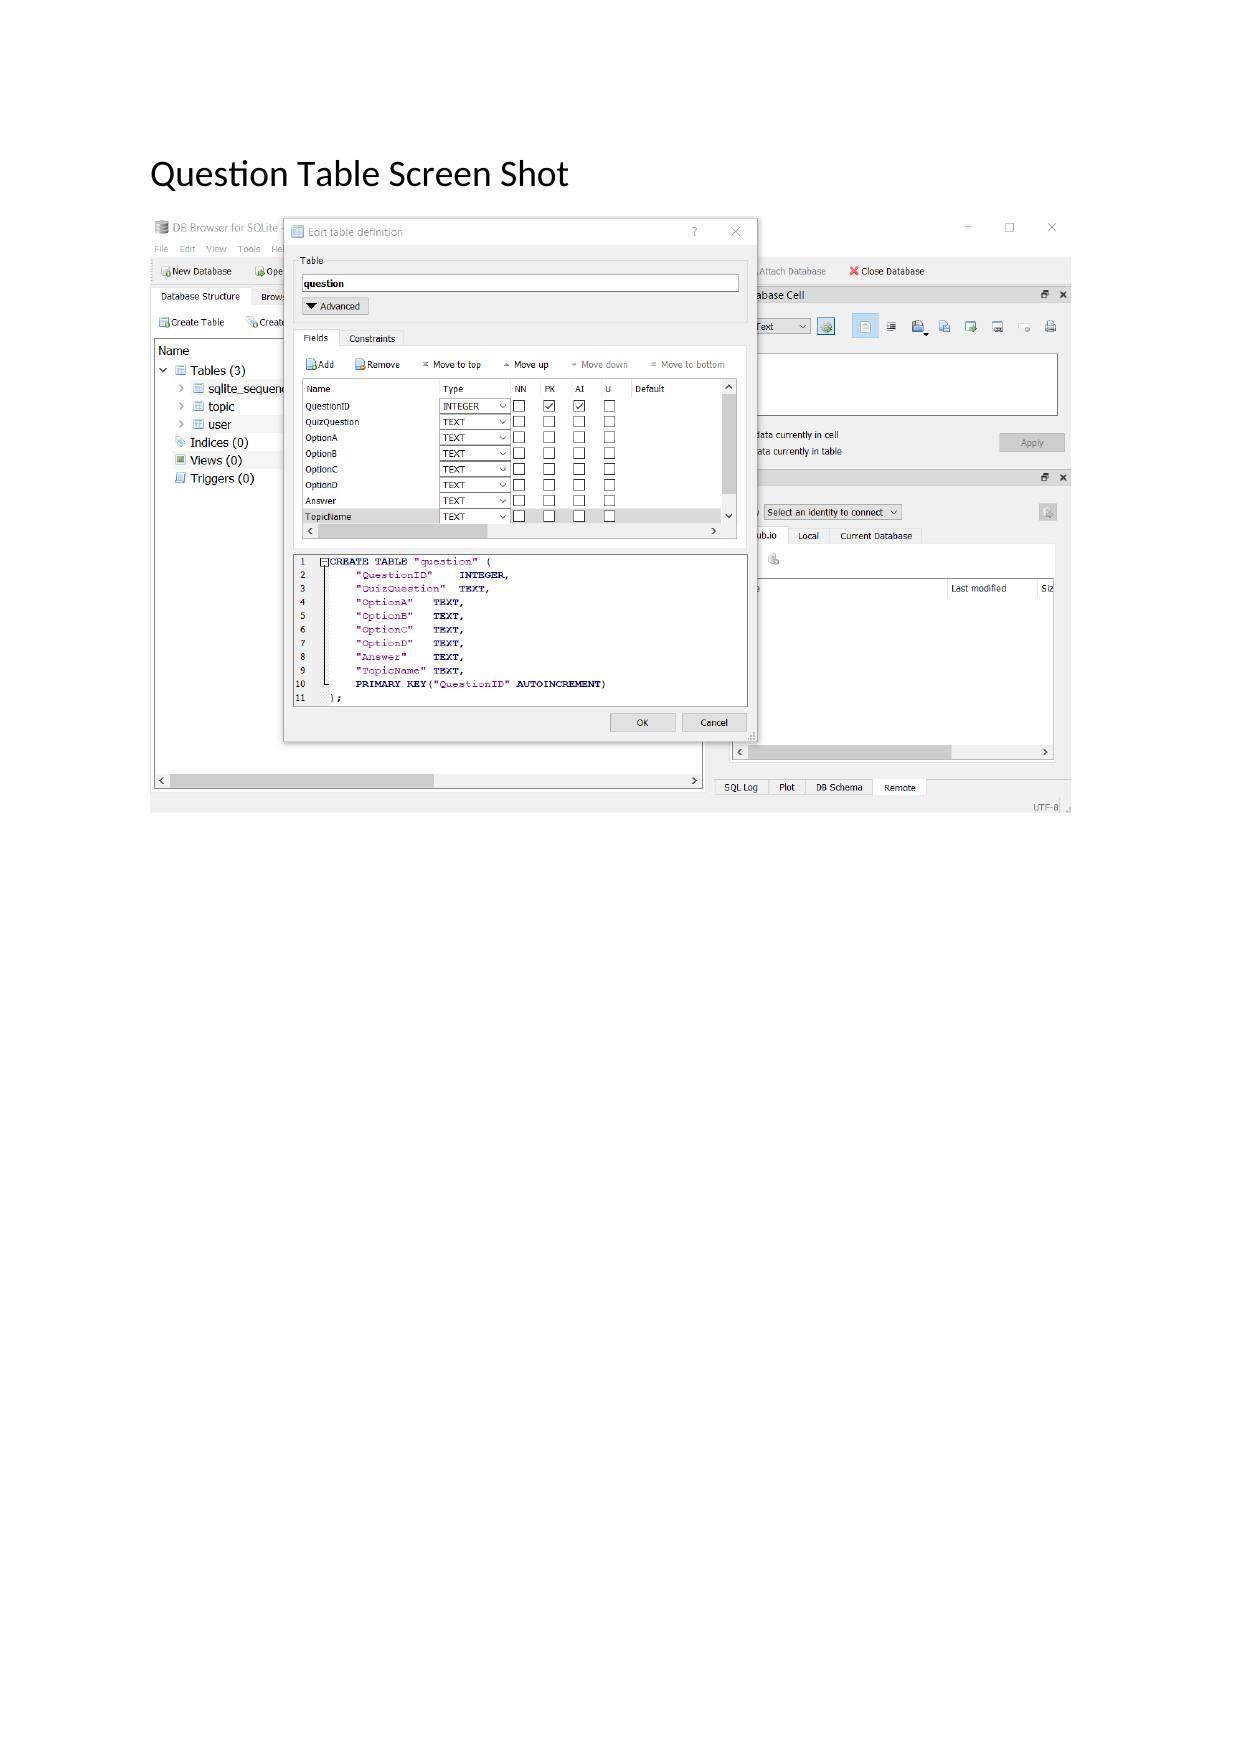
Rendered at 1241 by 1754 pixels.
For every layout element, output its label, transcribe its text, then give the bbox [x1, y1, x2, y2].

picture [150, 216, 1071, 813]
text Question Table Screen Shot [150, 150, 1090, 196]
